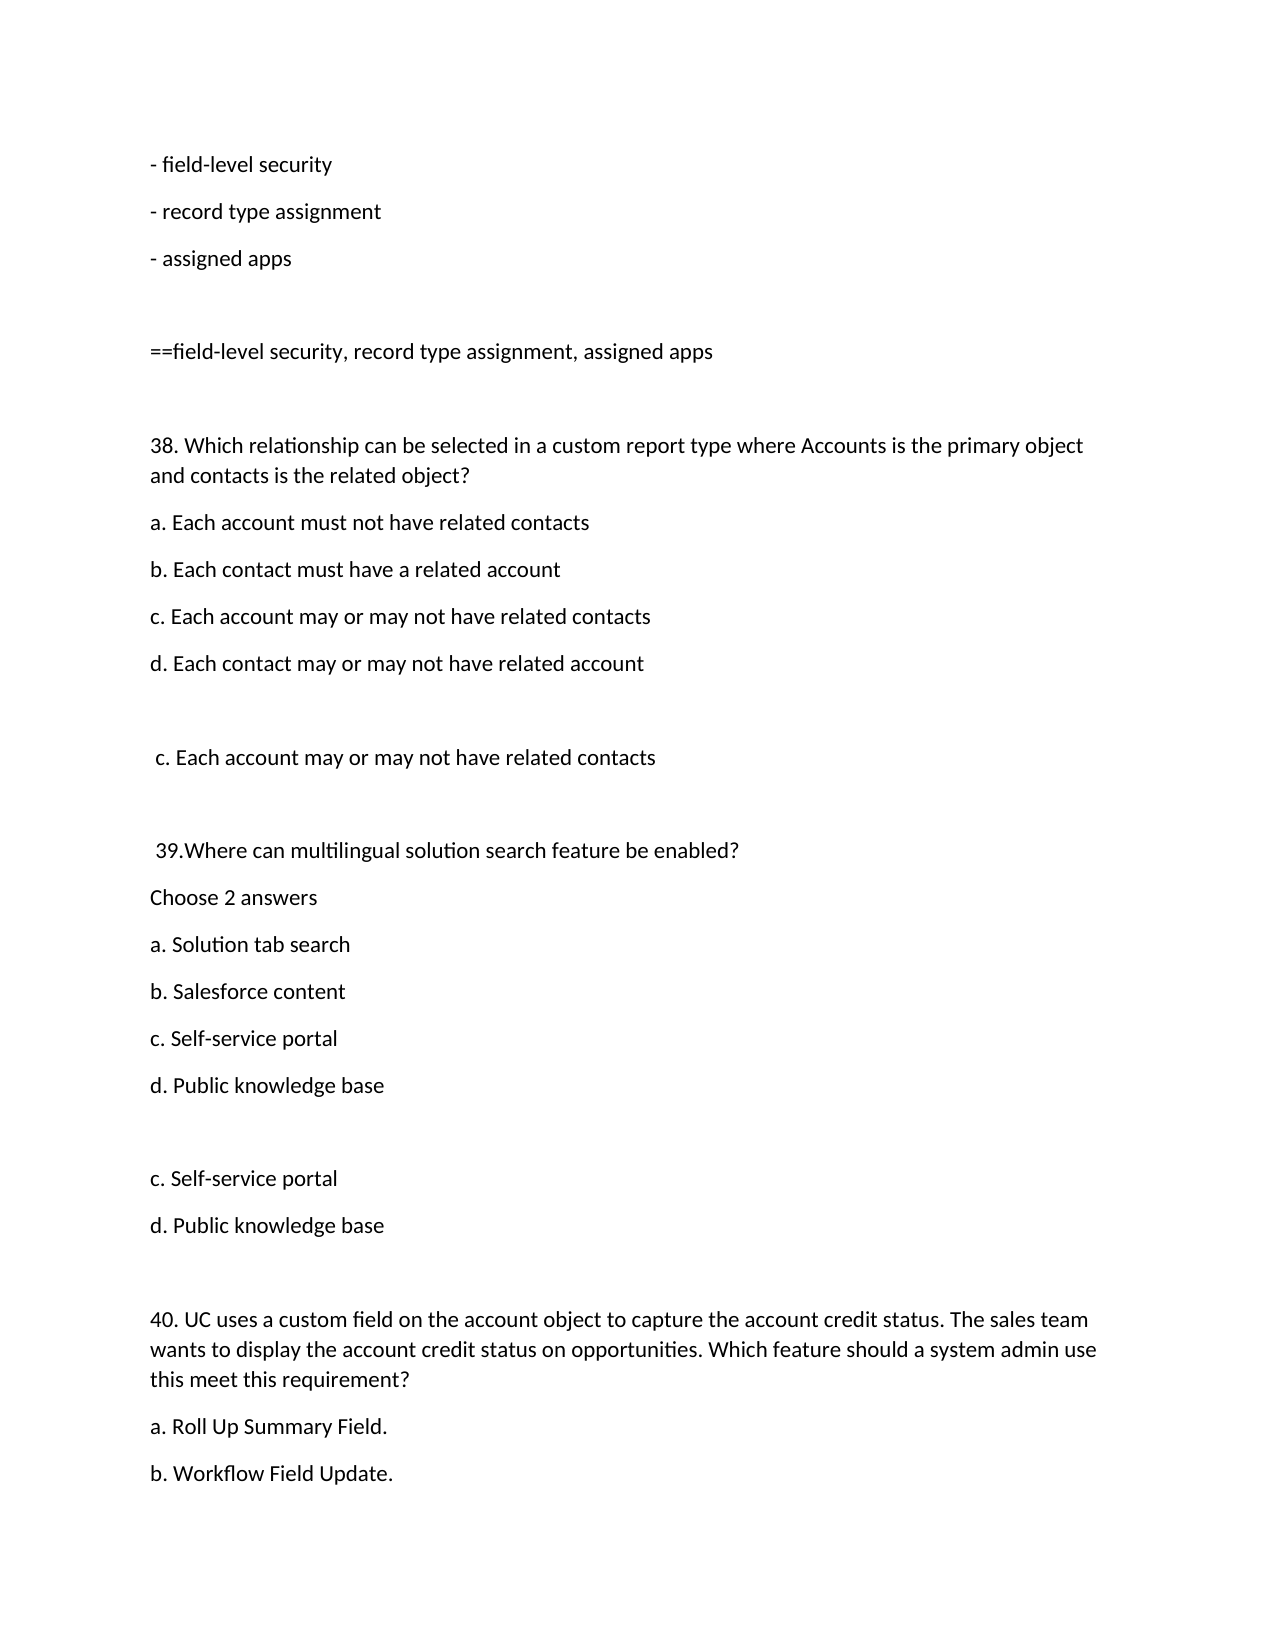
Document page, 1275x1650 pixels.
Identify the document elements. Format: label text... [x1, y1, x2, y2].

text d. Public knowledge base [150, 1071, 1125, 1099]
text - record type assignment [150, 197, 1125, 225]
text a. Roll Up Summary Field. [150, 1412, 1125, 1441]
text d. Public knowledge base [150, 1211, 1125, 1239]
text a. Each account must not have related contacts [150, 508, 1125, 536]
text 40. UC uses a custom field on the account object to capture the account credit status. The sales team wants to display the account credit status on opportunities. Which feature should a system admin use this meet this requirement? [150, 1305, 1125, 1394]
text ==field-level security, record type assignment, assigned apps [150, 337, 1125, 366]
text c. Self-service portal [150, 1024, 1125, 1052]
text a. Solution tab search [150, 930, 1125, 958]
text 39.Where can multilingual solution search feature be enabled? [150, 836, 1125, 864]
text b. Workflow Field Update. [150, 1459, 1125, 1487]
text c. Self-service portal [150, 1164, 1125, 1193]
text 38. Which relationship can be selected in a custom report type where Accounts is the primary object and contacts is the related object? [150, 431, 1125, 489]
text d. Each contact may or may not have related account [150, 649, 1125, 677]
text - assigned apps [150, 244, 1125, 272]
text b. Each contact must have a related account [150, 555, 1125, 583]
text Choose 2 answers [150, 883, 1125, 911]
text - field-level security [150, 150, 1125, 178]
text c. Each account may or may not have related contacts [150, 602, 1125, 630]
text c. Each account may or may not have related contacts [150, 743, 1125, 771]
text b. Salesforce content [150, 977, 1125, 1005]
